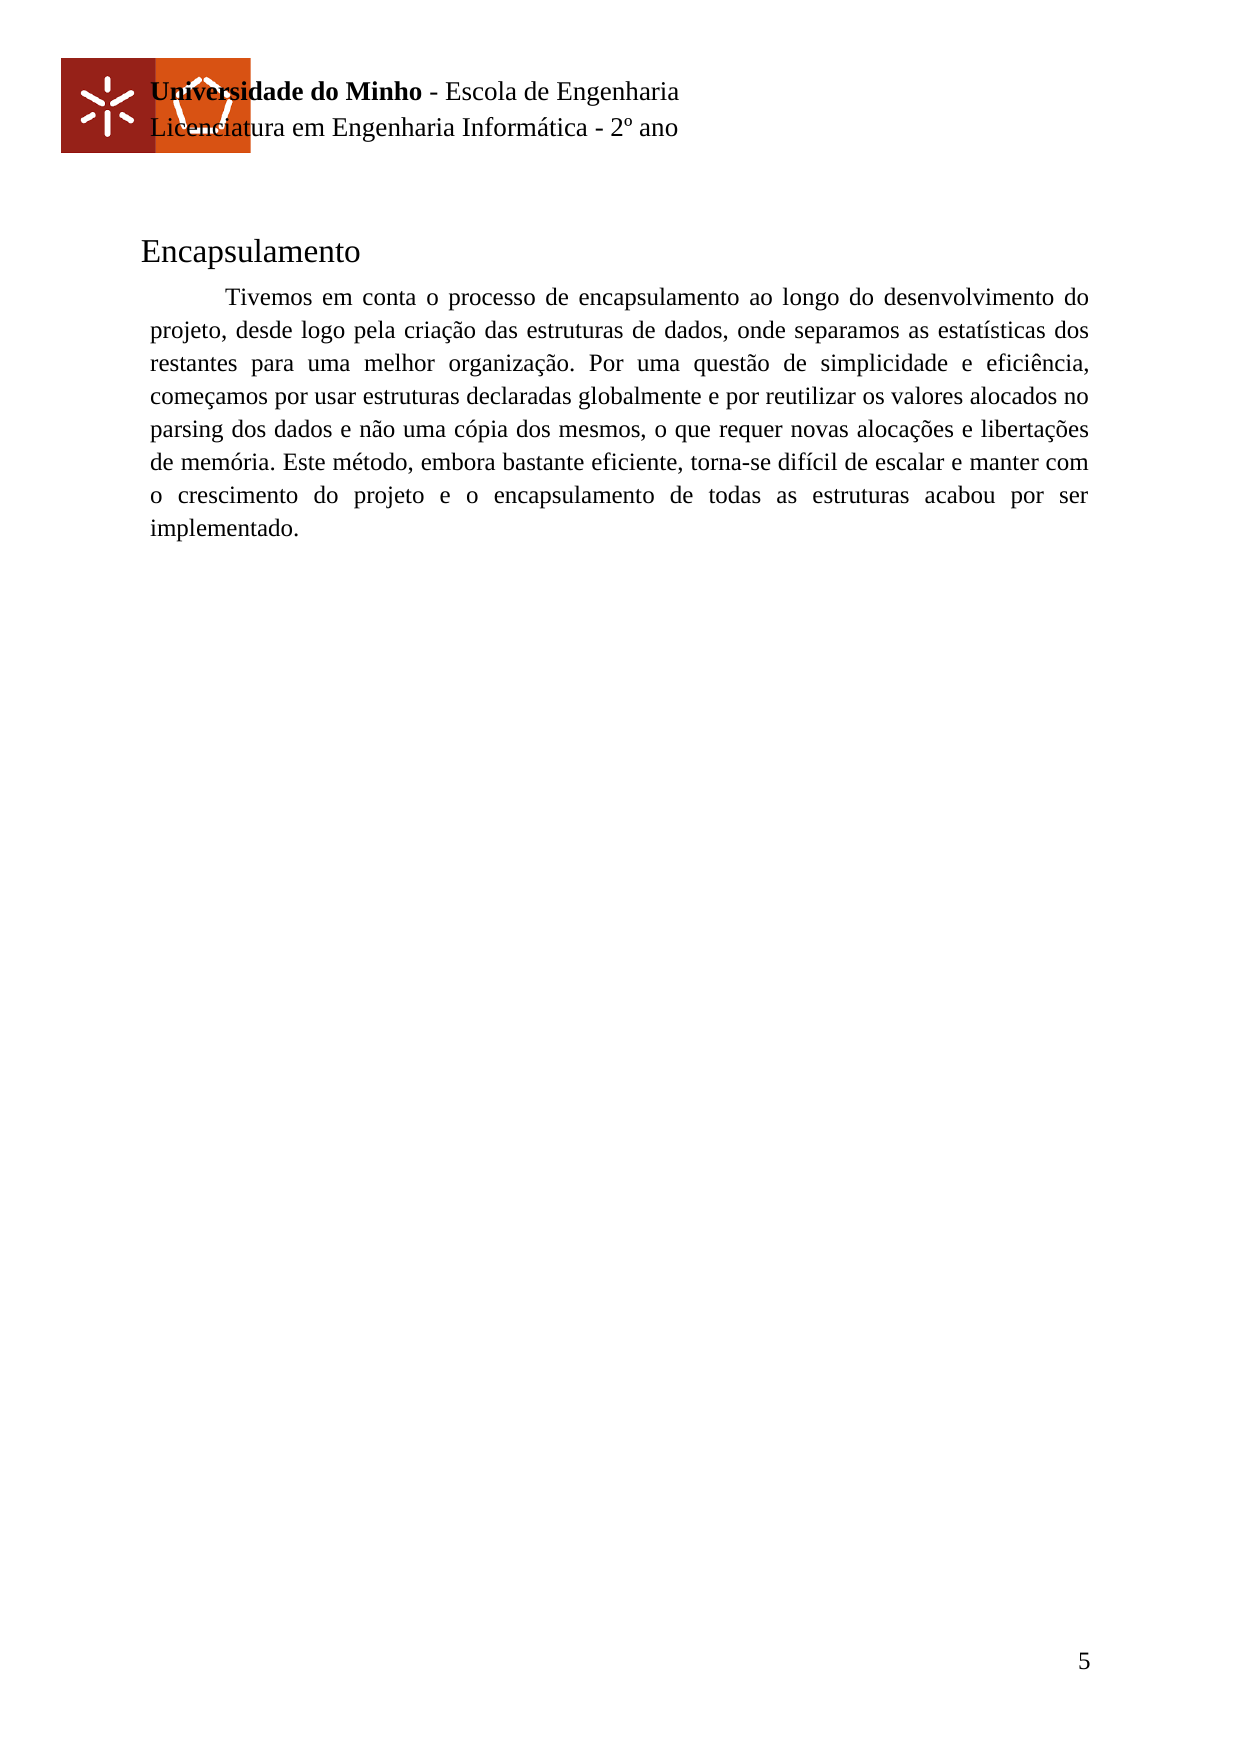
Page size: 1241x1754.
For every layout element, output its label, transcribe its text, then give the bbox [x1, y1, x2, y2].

text Tivemos em conta o processo de encapsulamento ao longo do desenvolvimento do projeto, desde logo pela criação das estruturas de dados, onde separamos as estatísticas dos restantes para uma melhor organização. Por uma questão de simplicidade e eficiência, começamos por usar estruturas declaradas globalmente e por reutilizar os valores alocados no parsing dos dados e não uma cópia dos mesmos, o que requer novas alocações e libertações de memória. Este método, embora bastante eficiente, torna-se difícil de escalar e manter com o crescimento do projeto e o encapsulamento de todas as estruturas acabou por ser implementado. [150, 282, 1090, 542]
picture [61, 58, 251, 153]
subtitle Encapsulamento [141, 232, 1090, 270]
